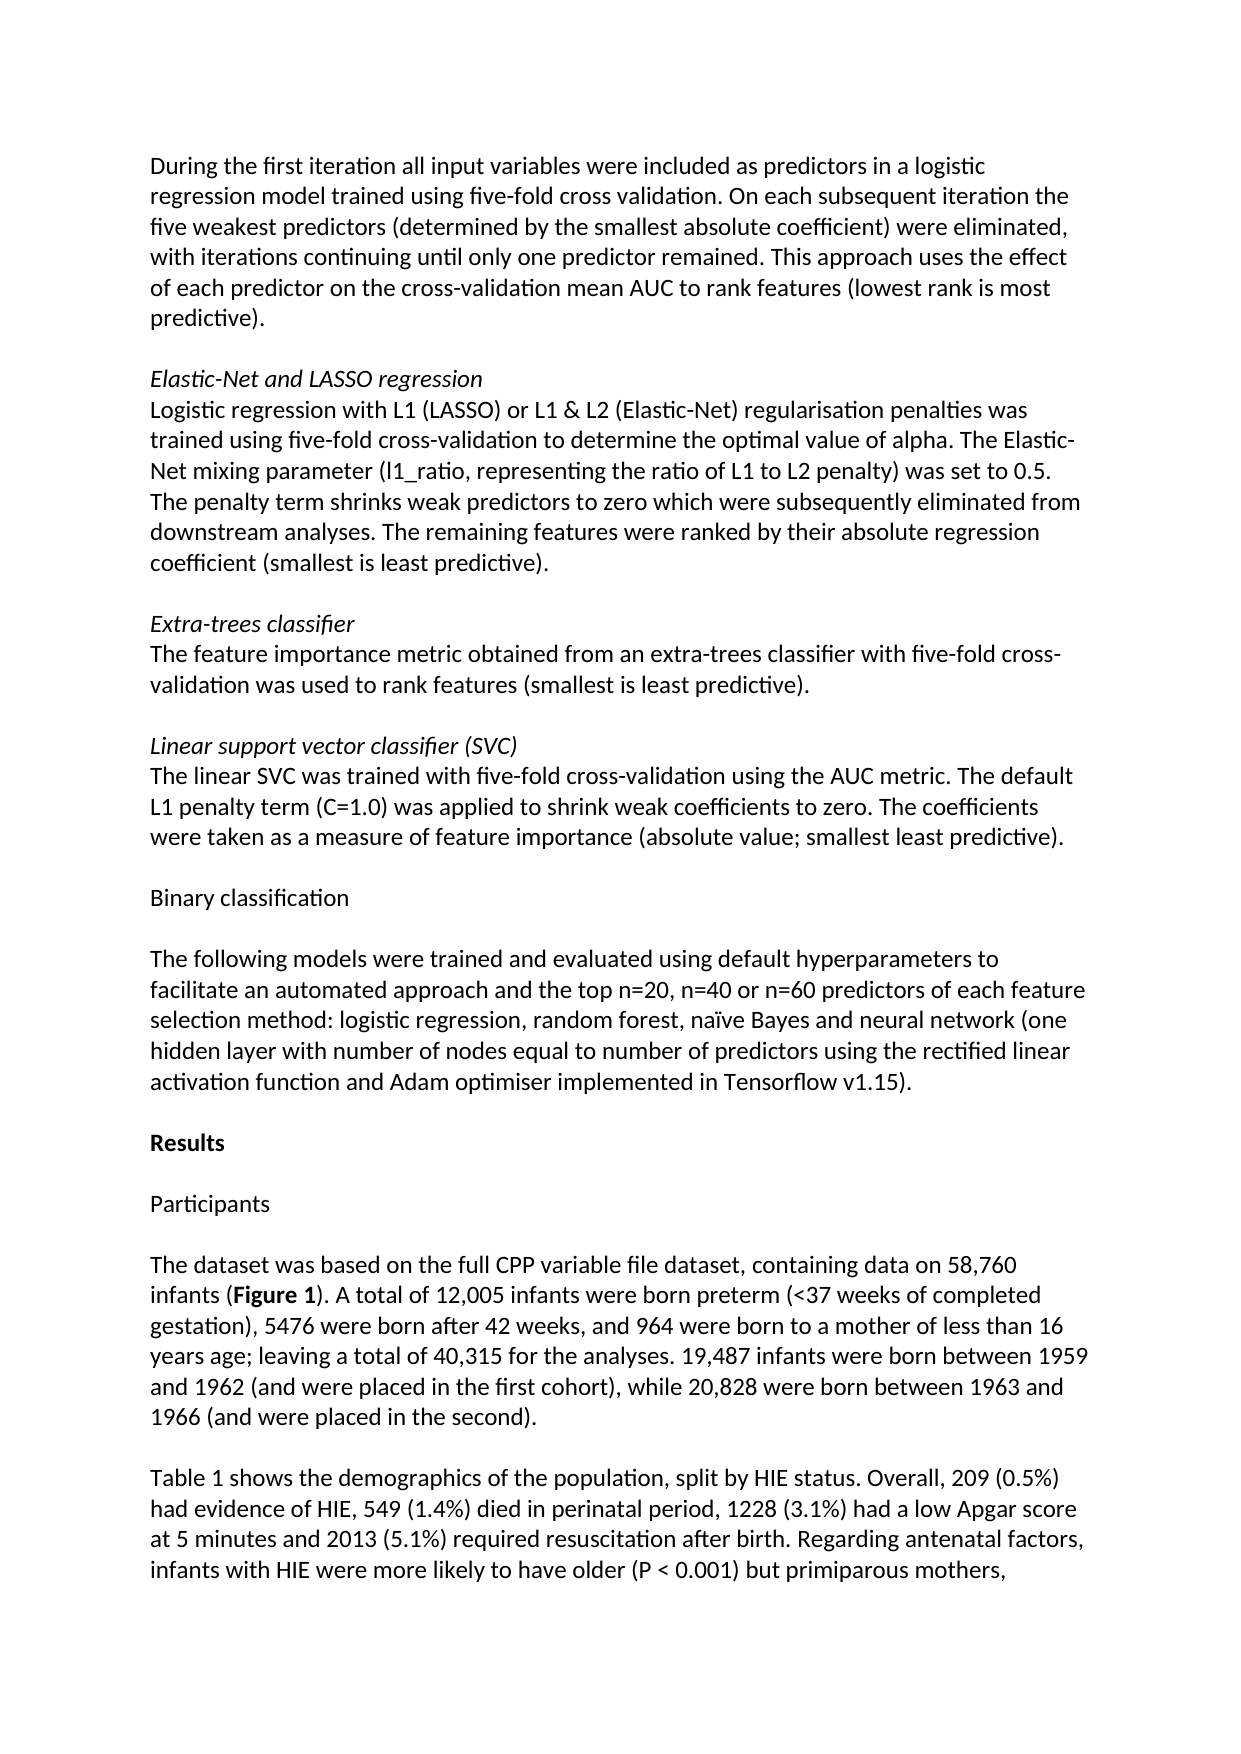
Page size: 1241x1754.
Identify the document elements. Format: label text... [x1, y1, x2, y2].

text Participants [150, 1188, 1090, 1218]
text Extra-trees classifier [150, 608, 1090, 638]
text The feature importance metric obtained from an extra-trees classifier with five-fold cross-validation was used to rank features (smallest is least predictive). [150, 638, 1090, 699]
text Linear support vector classifier (SVC) [150, 730, 1090, 760]
text Elastic-Net and LASSO regression [150, 364, 1090, 394]
text Binary classification [150, 882, 1090, 913]
text The following models were trained and evaluated using default hyperparameters to facilitate an automated approach and the top n=20, n=40 or n=60 predictors of each feature selection method: logistic regression, random forest, naïve Bayes and neural network (one hidden layer with number of nodes equal to number of predictors using the rectified linear activation function and Adam optimiser implemented in Tensorflow v1.15). [150, 913, 1090, 1096]
text The linear SVC was trained with five-fold cross-validation using the AUC metric. The default L1 penalty term (C=1.0) was applied to shrink weak coefficients to zero. The coefficients were taken as a measure of feature importance (absolute value; smallest least predictive). [150, 760, 1090, 852]
text Results [150, 1127, 1090, 1157]
text Logistic regression with L1 (LASSO) or L1 & L2 (Elastic-Net) regularisation penalties was trained using five-fold cross-validation to determine the optimal value of alpha. The Elastic-Net mixing parameter (l1_ratio, representing the ratio of L1 to L2 penalty) was set to 0.5. The penalty term shrinks weak predictors to zero which were subsequently eliminated from downstream analyses. The remaining features were ranked by their absolute regression coefficient (smallest is least predictive). [150, 394, 1090, 577]
